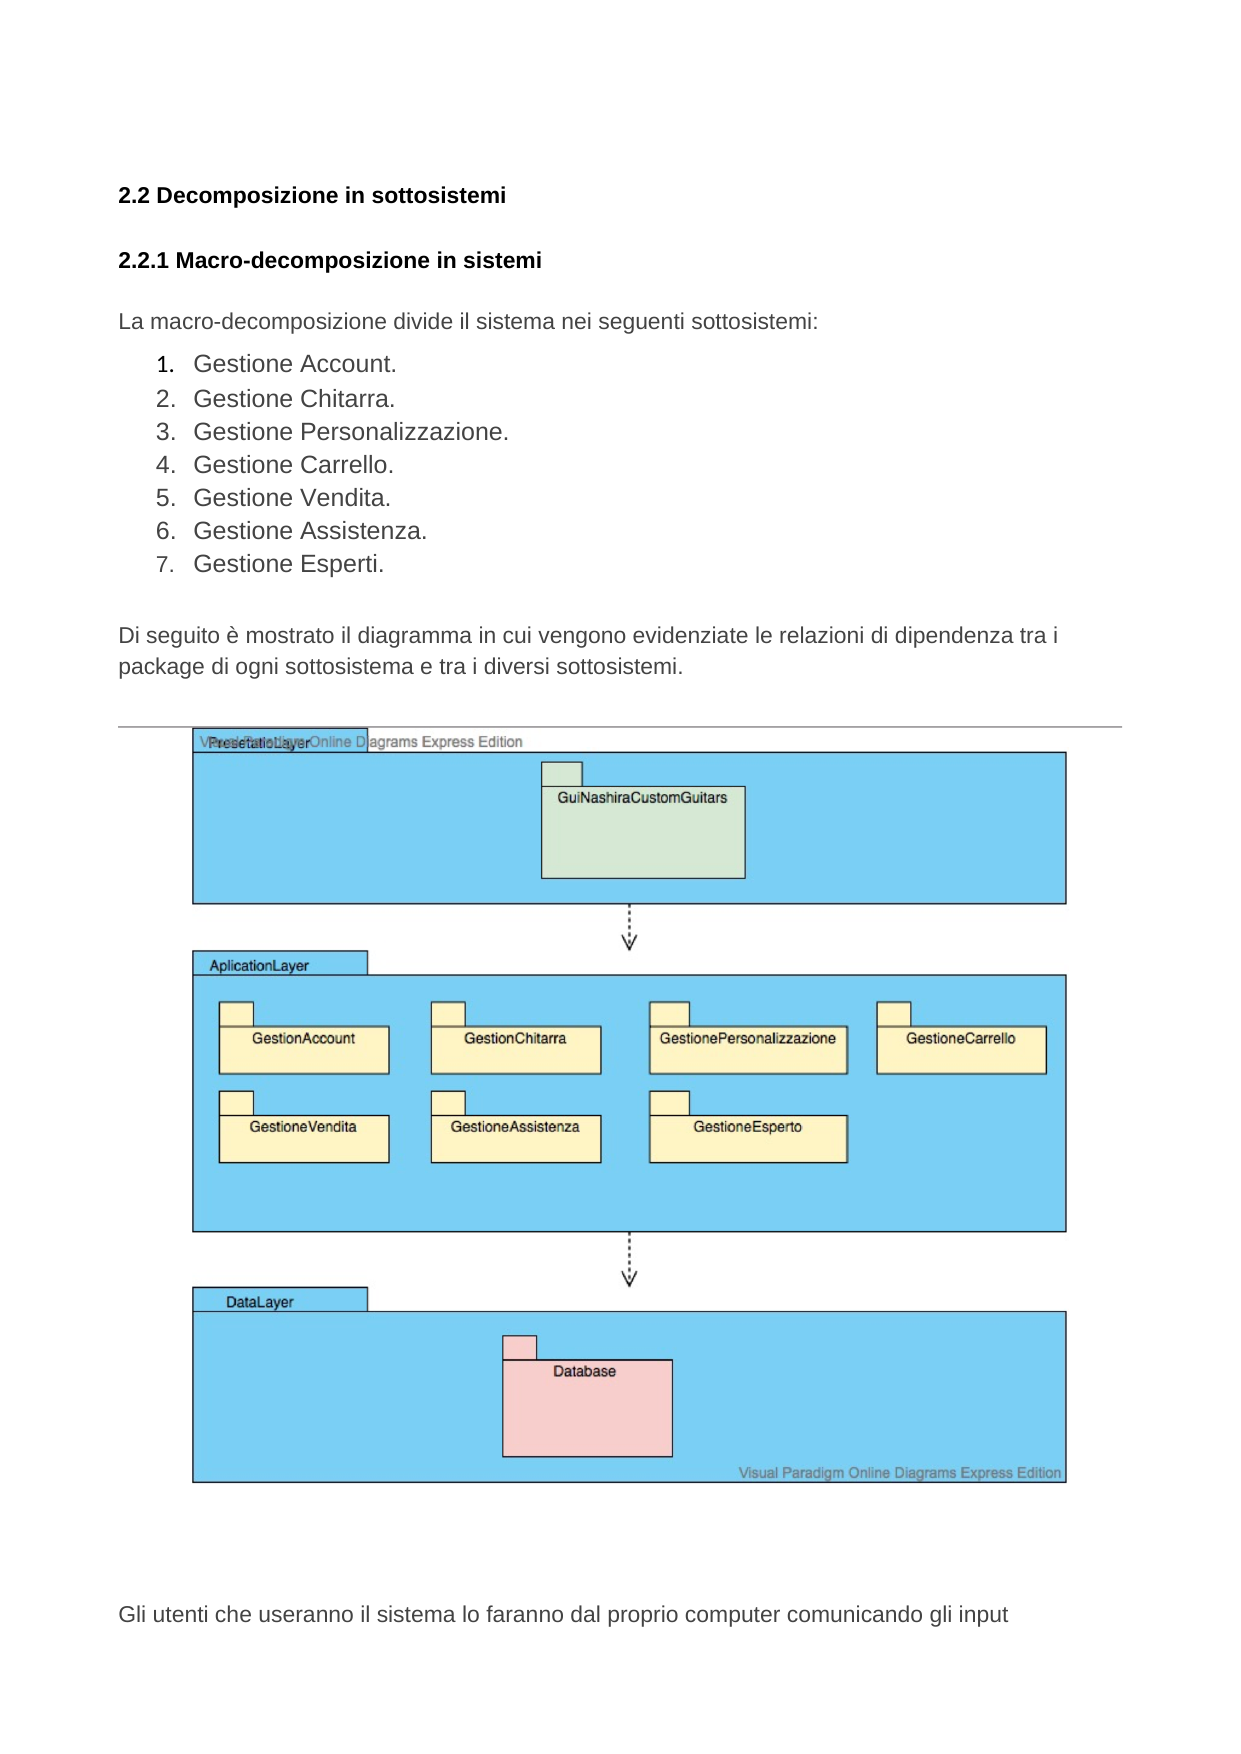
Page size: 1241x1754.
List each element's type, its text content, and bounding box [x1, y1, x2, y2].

text La macro-decomposizione divide il sistema nei seguenti sottosistemi: [118, 308, 1122, 334]
text Di seguito è mostrato il diagramma in cui vengono evidenziate le relazioni di dipendenza tra i package di ogni sottosistema e tra i diversi sottosistemi. [118, 622, 1122, 679]
list Gestione Carrello. [156, 450, 1122, 478]
list Gestione Vendita. [156, 483, 1122, 511]
subtitle 2.2.1 Macro-decomposizione in sistemi [118, 247, 1122, 273]
list Gestione Chitarra. [156, 384, 1122, 412]
subtitle 2.2 Decomposizione in sottosistemi [118, 182, 1122, 208]
list Gestione Account. [156, 349, 1122, 379]
picture [118, 726, 1123, 1537]
list Gestione Esperti. [156, 549, 1122, 577]
list Gestione Assistenza. [156, 516, 1122, 544]
list Gestione Personalizzazione. [156, 417, 1122, 445]
